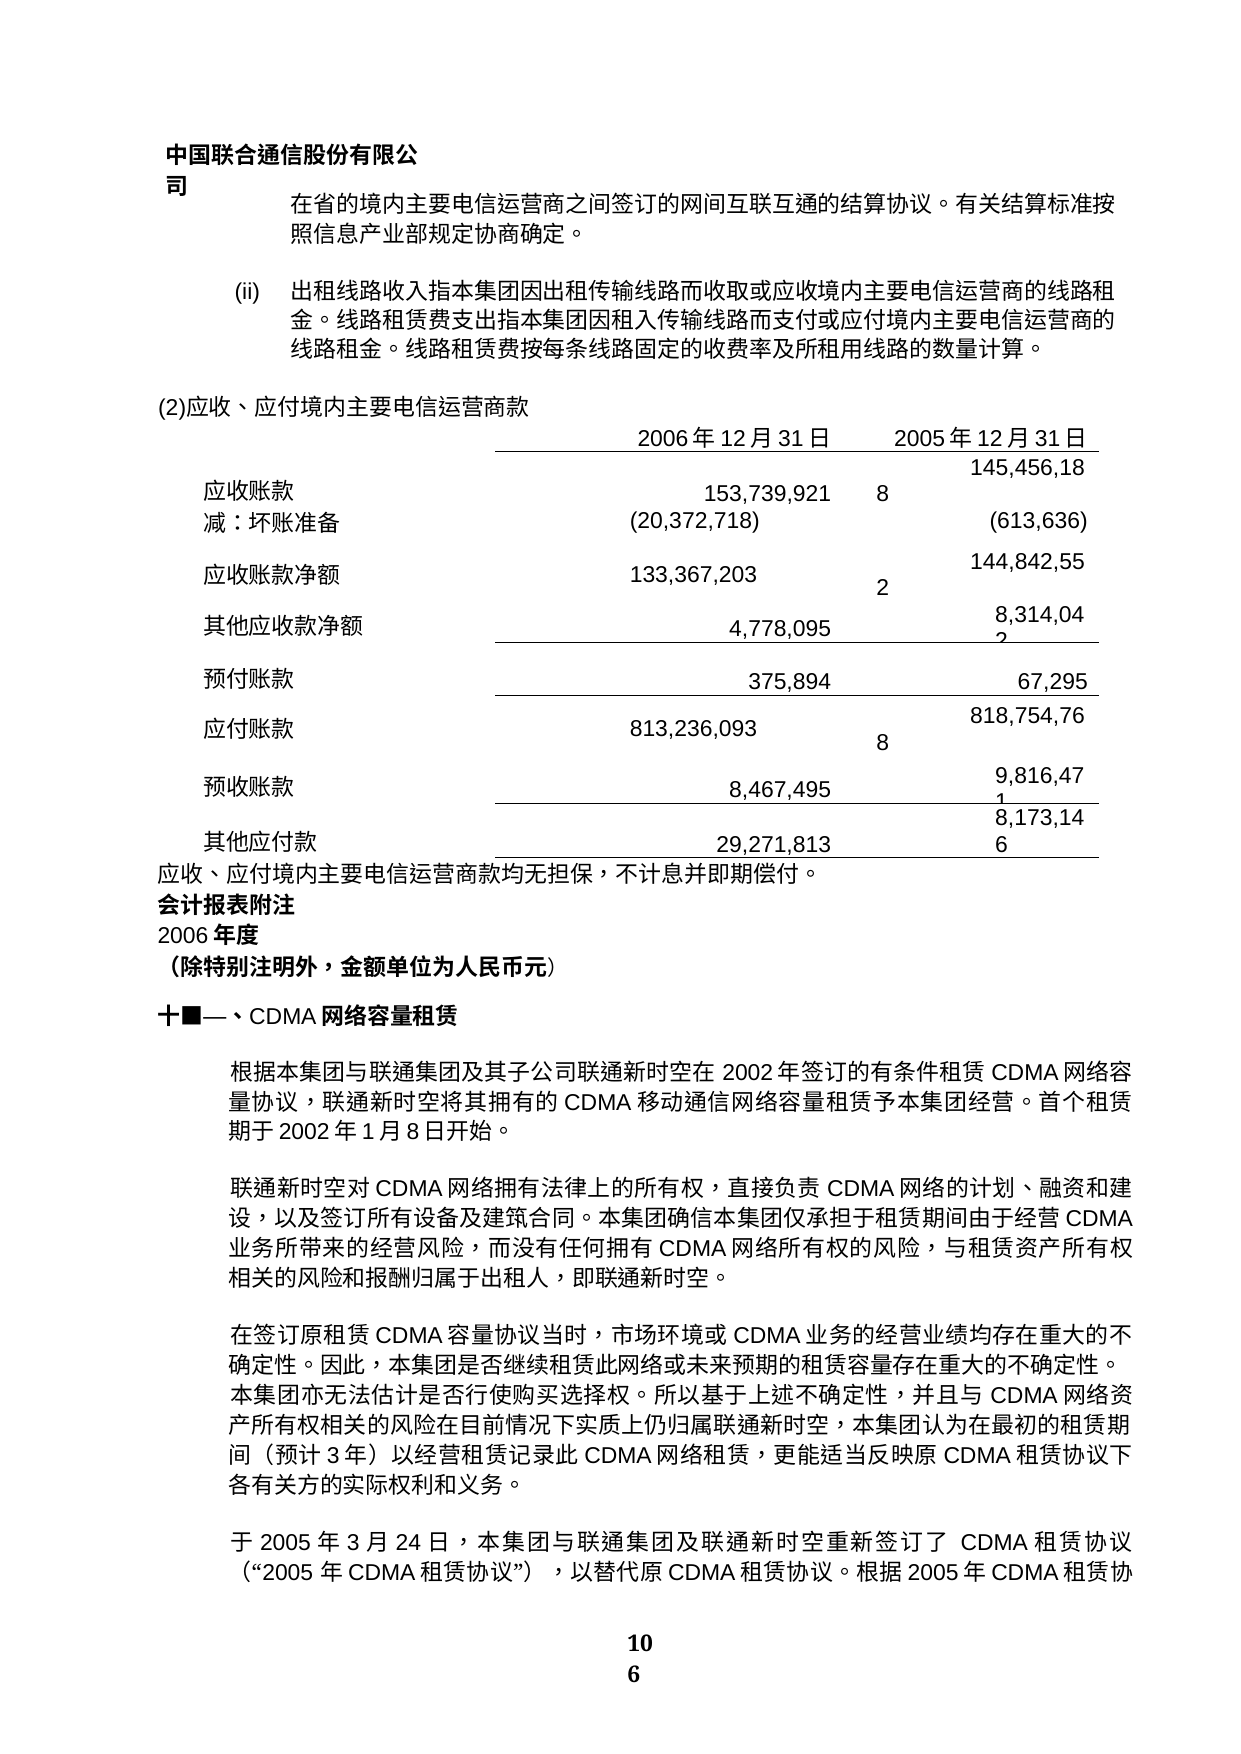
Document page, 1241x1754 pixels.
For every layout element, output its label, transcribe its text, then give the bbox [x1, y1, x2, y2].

text 在签订原租赁CDMA容量协议当时，市场环境或CDMA业务的经营业绩均存在重大的不 确定性。因此，本集团是否继续租赁此网络或未来预期的租赁容量存在重大的不确定性。 [228, 1319, 1133, 1379]
text 应收、应付境内主要电信运营商款均无担保，不计息并即期偿付。 [157, 858, 1133, 889]
text 会计报表附注 [157, 889, 1133, 919]
text 根据本集团与联通集团及其子公司联通新时空在2002年签订的有条件租赁CDMA网络容 量协议，联通新时空将其拥有的CDMA移动通信网络容量租赁予本集团经营。首个租赁 期于2002年1月8日开始。 [228, 1057, 1133, 1145]
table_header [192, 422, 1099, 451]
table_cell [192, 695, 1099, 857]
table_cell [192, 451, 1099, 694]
text (2)应收、应付境内主要电信运营商款 [158, 391, 1133, 422]
text 联通新时空对CDMA网络拥有法律上的所有权，直接负责CDMA网络的计划、融资和建 设，以及签订所有设备及建筑合同。本集团确信本集团仅承担于租赁期间由于经营CDMA 业务所带来的经营风险，而没有任何拥有CDMA网络所有权的风险，与租赁资产所有权 相关的风险和报酬归属于出租人，即联通新时空。 [228, 1172, 1133, 1292]
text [228, 1526, 1133, 1586]
text 2006年度 [157, 919, 1133, 950]
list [234, 189, 1133, 249]
text 本集团亦无法估计是否行使购买选择权。所以基于上述不确定性，并且与CDMA网络资 产所有权相关的风险在目前情况下实质上仍归属联通新时空，本集团认为在最初的租赁期 间（预计3年）以经营租赁记录此CDMA网络租赁，更能适当反映原CDMA租赁协议下 各有关方的实际权利和义务。 [228, 1379, 1133, 1499]
text 十■—、CDMA网络容量租赁 [157, 1000, 1133, 1030]
list 出租线路收入指本集团因出租传输线路而收取或应收境内主要电信运营商的线路租 金。线路租赁费支出指本集团因租入传输线路而支付或应付境内主要电信运营商的 线路租金。线路租赁费按每条线路固定的收费率及所租用线路的数量计算。 [234, 276, 1133, 364]
text （除特别注明外，金额单位为人民币元） [157, 950, 1133, 982]
